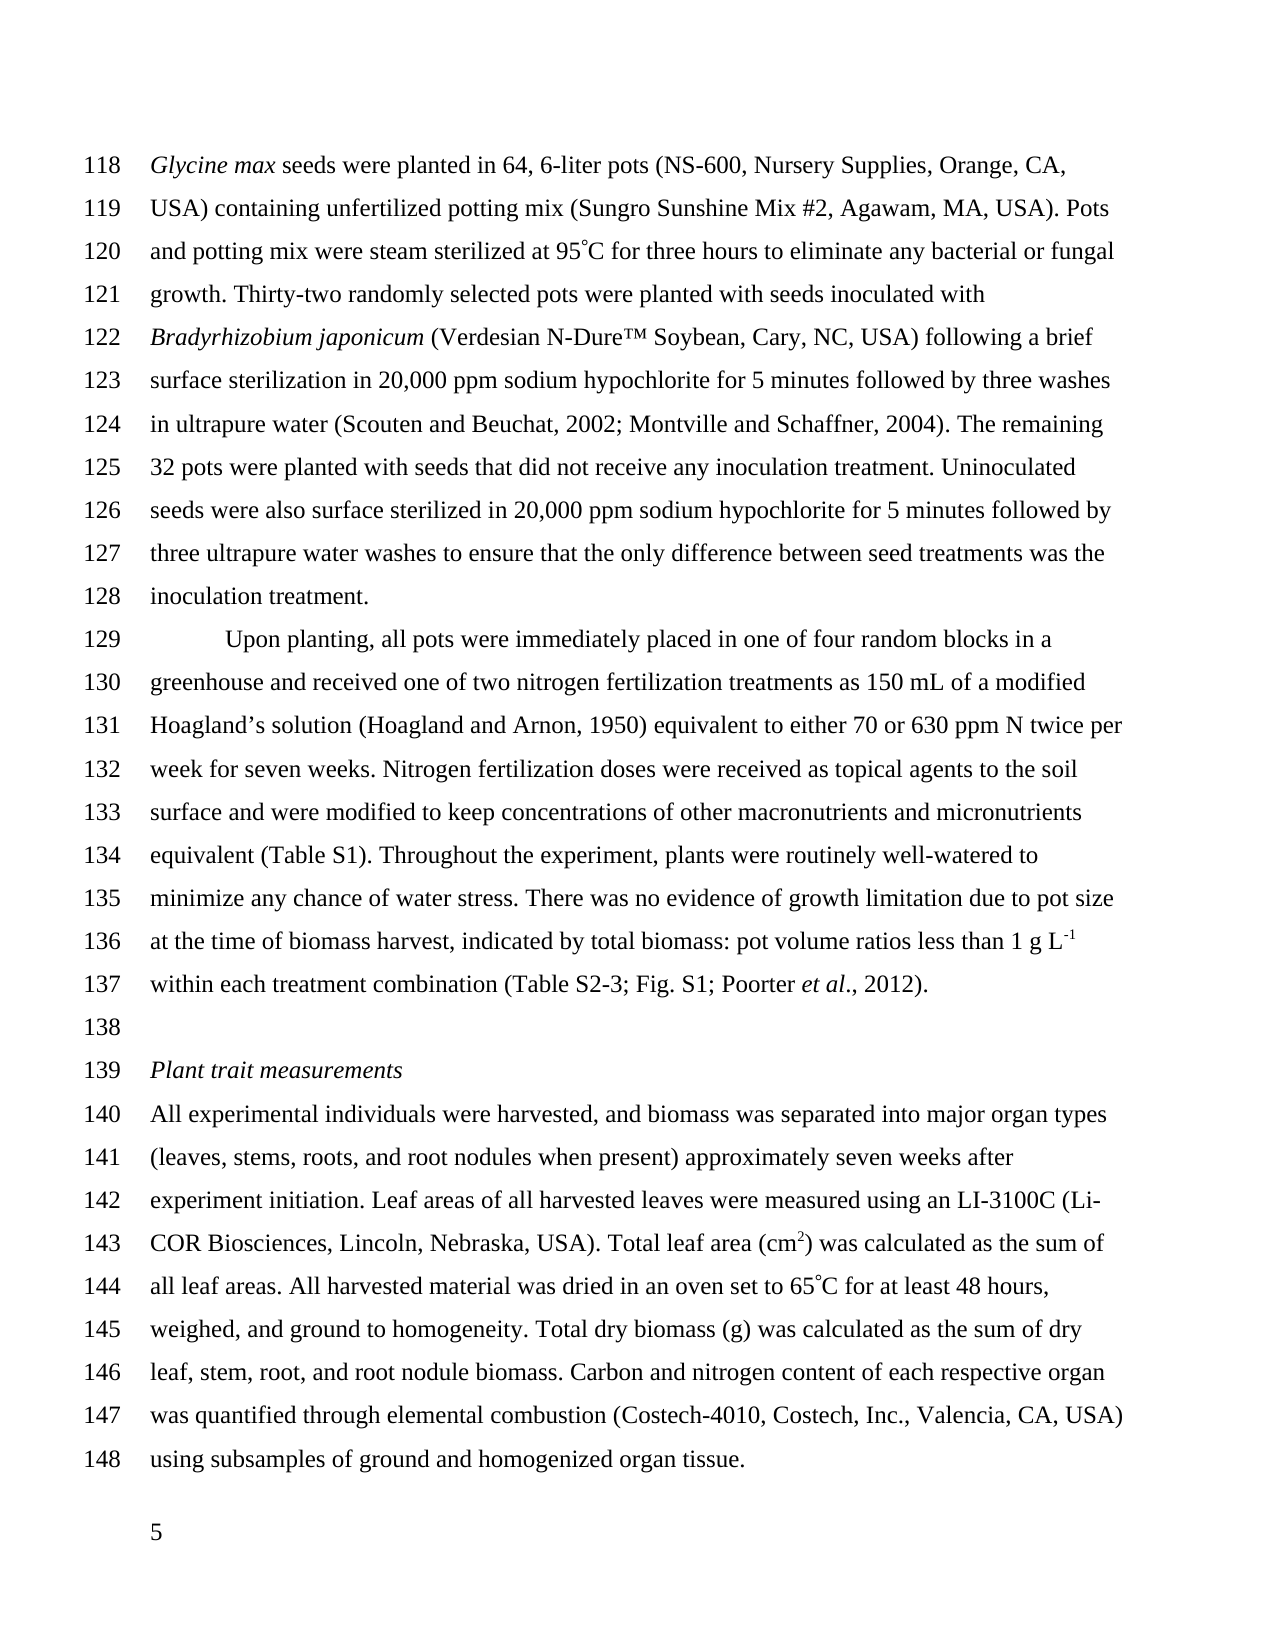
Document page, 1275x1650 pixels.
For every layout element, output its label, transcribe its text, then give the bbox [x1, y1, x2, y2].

text Upon planting, all pots were immediately placed in one of four random blocks in a greenhouse and received one of two nitrogen fertilization treatments as 150 mL of a modified Hoagland’s solution equivalent to either 70 or 630 ppm N twice per week for seven weeks. Nitrogen fertilization doses were received as topical agents to the soil surface and were modified to keep concentrations of other macronutrients and micronutrients equivalent (Table S1). Throughout the experiment, plants were routinely well-watered to minimize any chance of water stress. There was no evidence of growth limitation due to pot size at the time of biomass harvest, indicated by total biomass: pot volume ratios less than 1 g L-1 within each treatment combination (Table S2-3; Fig. S1; . [150, 624, 1125, 998]
text Glycine max seeds were planted in 64, 6-liter pots (NS-600, Nursery Supplies, Orange, CA, USA) containing unfertilized potting mix (Sungro Sunshine Mix #2, Agawam, MA, USA). Pots and potting mix were steam sterilized at 95C for three hours to eliminate any bacterial or fungal growth. Thirty-two randomly selected pots were planted with seeds inoculated with Bradyrhizobium japonicum (Verdesian N-Dure™ Soybean, Cary, NC, USA) following a brief surface sterilization in 20,000 ppm sodium hypochlorite for 5 minutes followed by three washes in ultrapure water . The remaining 32 pots were planted with seeds that did not receive any inoculation treatment. Uninoculated seeds were also surface sterilized in 20,000 ppm sodium hypochlorite for 5 minutes followed by three ultrapure water washes to ensure that the only difference between seed treatments was the inoculation treatment. [150, 150, 1125, 610]
text Plant trait measurements [150, 1056, 1125, 1084]
text All experimental individuals were harvested, and biomass was separated into major organ types (leaves, stems, roots, and root nodules when present) approximately seven weeks after experiment initiation. Leaf areas of all harvested leaves were measured using an LI-3100C (Li-COR Biosciences, Lincoln, Nebraska, USA). Total leaf area (cm2) was calculated as the sum of all leaf areas. All harvested material was dried in an oven set to 65C for at least 48 hours, weighed, and ground to homogeneity. Total dry biomass (g) was calculated as the sum of dry leaf, stem, root, and root nodule biomass. Carbon and nitrogen content of each respective organ was quantified through elemental combustion (Costech-4010, Costech, Inc., Valencia, CA, USA) using subsamples of ground and homogenized organ tissue. [150, 1099, 1125, 1472]
